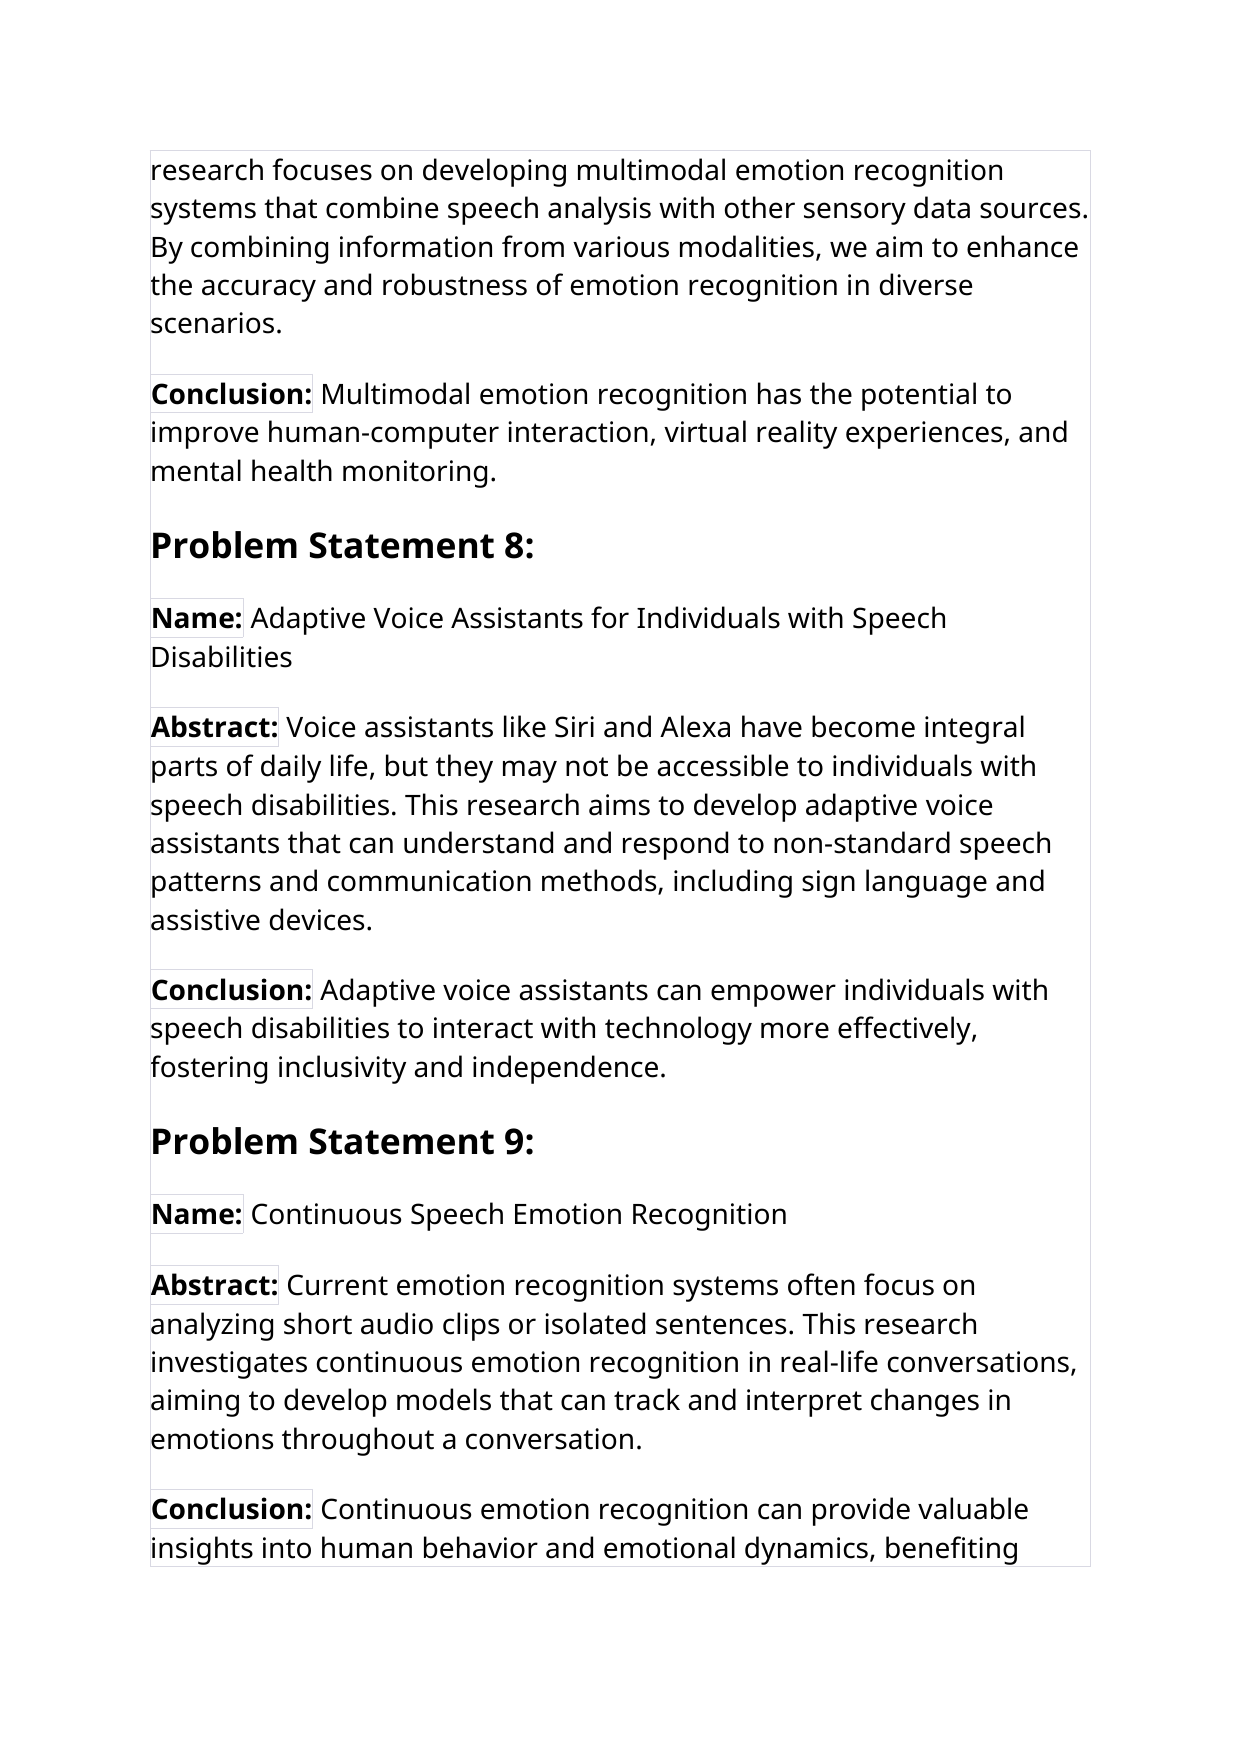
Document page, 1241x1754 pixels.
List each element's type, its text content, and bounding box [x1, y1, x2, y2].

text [151, 1488, 1090, 1566]
text Abstract: Voice assistants like Siri and Alexa have become integral parts of daily life, but they may not be accessible to individuals with speech disabilities. This research aims to develop adaptive voice assistants that can understand and respond to non-standard speech patterns and communication methods, including sign language and assistive devices. [151, 707, 1090, 938]
text Abstract: Current emotion recognition systems often focus on analyzing short audio clips or isolated sentences. This research investigates continuous emotion recognition in real-life conversations, aiming to develop models that can track and interpret changes in emotions throughout a conversation. [151, 1264, 1090, 1457]
text Problem Statement 8: [151, 520, 1090, 569]
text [151, 151, 1090, 342]
text Name: Continuous Speech Emotion Recognition [151, 1193, 1090, 1233]
text Conclusion: Multimodal emotion recognition has the potential to improve human-computer interaction, virtual reality experiences, and mental health monitoring. [151, 373, 1090, 489]
text Problem Statement 9: [151, 1116, 1090, 1165]
text Conclusion: Adaptive voice assistants can empower individuals with speech disabilities to interact with technology more effectively, fostering inclusivity and independence. [151, 969, 1090, 1085]
text Name: Adaptive Voice Assistants for Individuals with Speech Disabilities [151, 598, 1090, 676]
